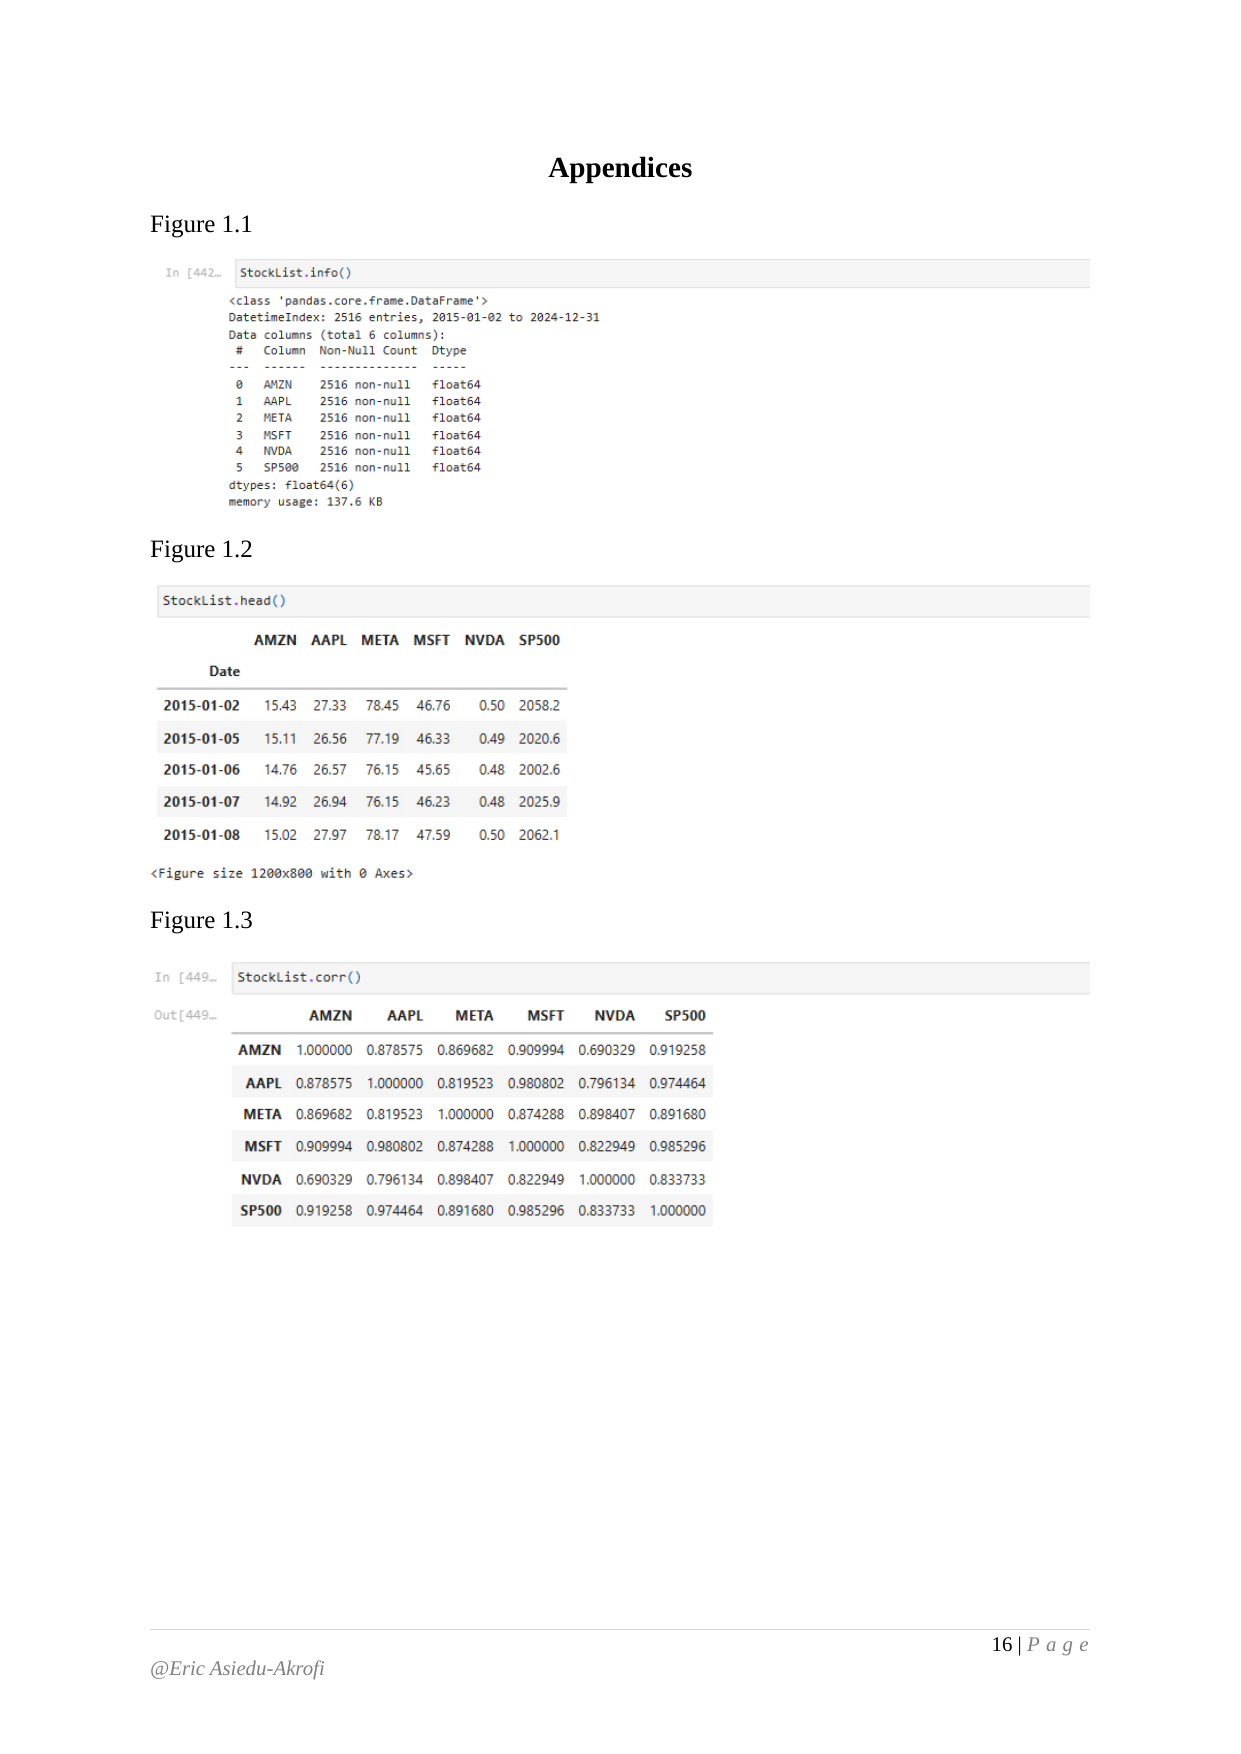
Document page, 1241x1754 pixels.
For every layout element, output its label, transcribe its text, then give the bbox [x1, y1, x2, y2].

picture [150, 582, 1091, 887]
text Figure 1.2 [150, 534, 1090, 563]
text Figure 1.1 [150, 209, 1090, 237]
subtitle Appendices [150, 150, 1090, 183]
picture [150, 953, 1091, 1242]
picture [150, 256, 1091, 516]
text Figure 1.3 [150, 905, 1090, 934]
